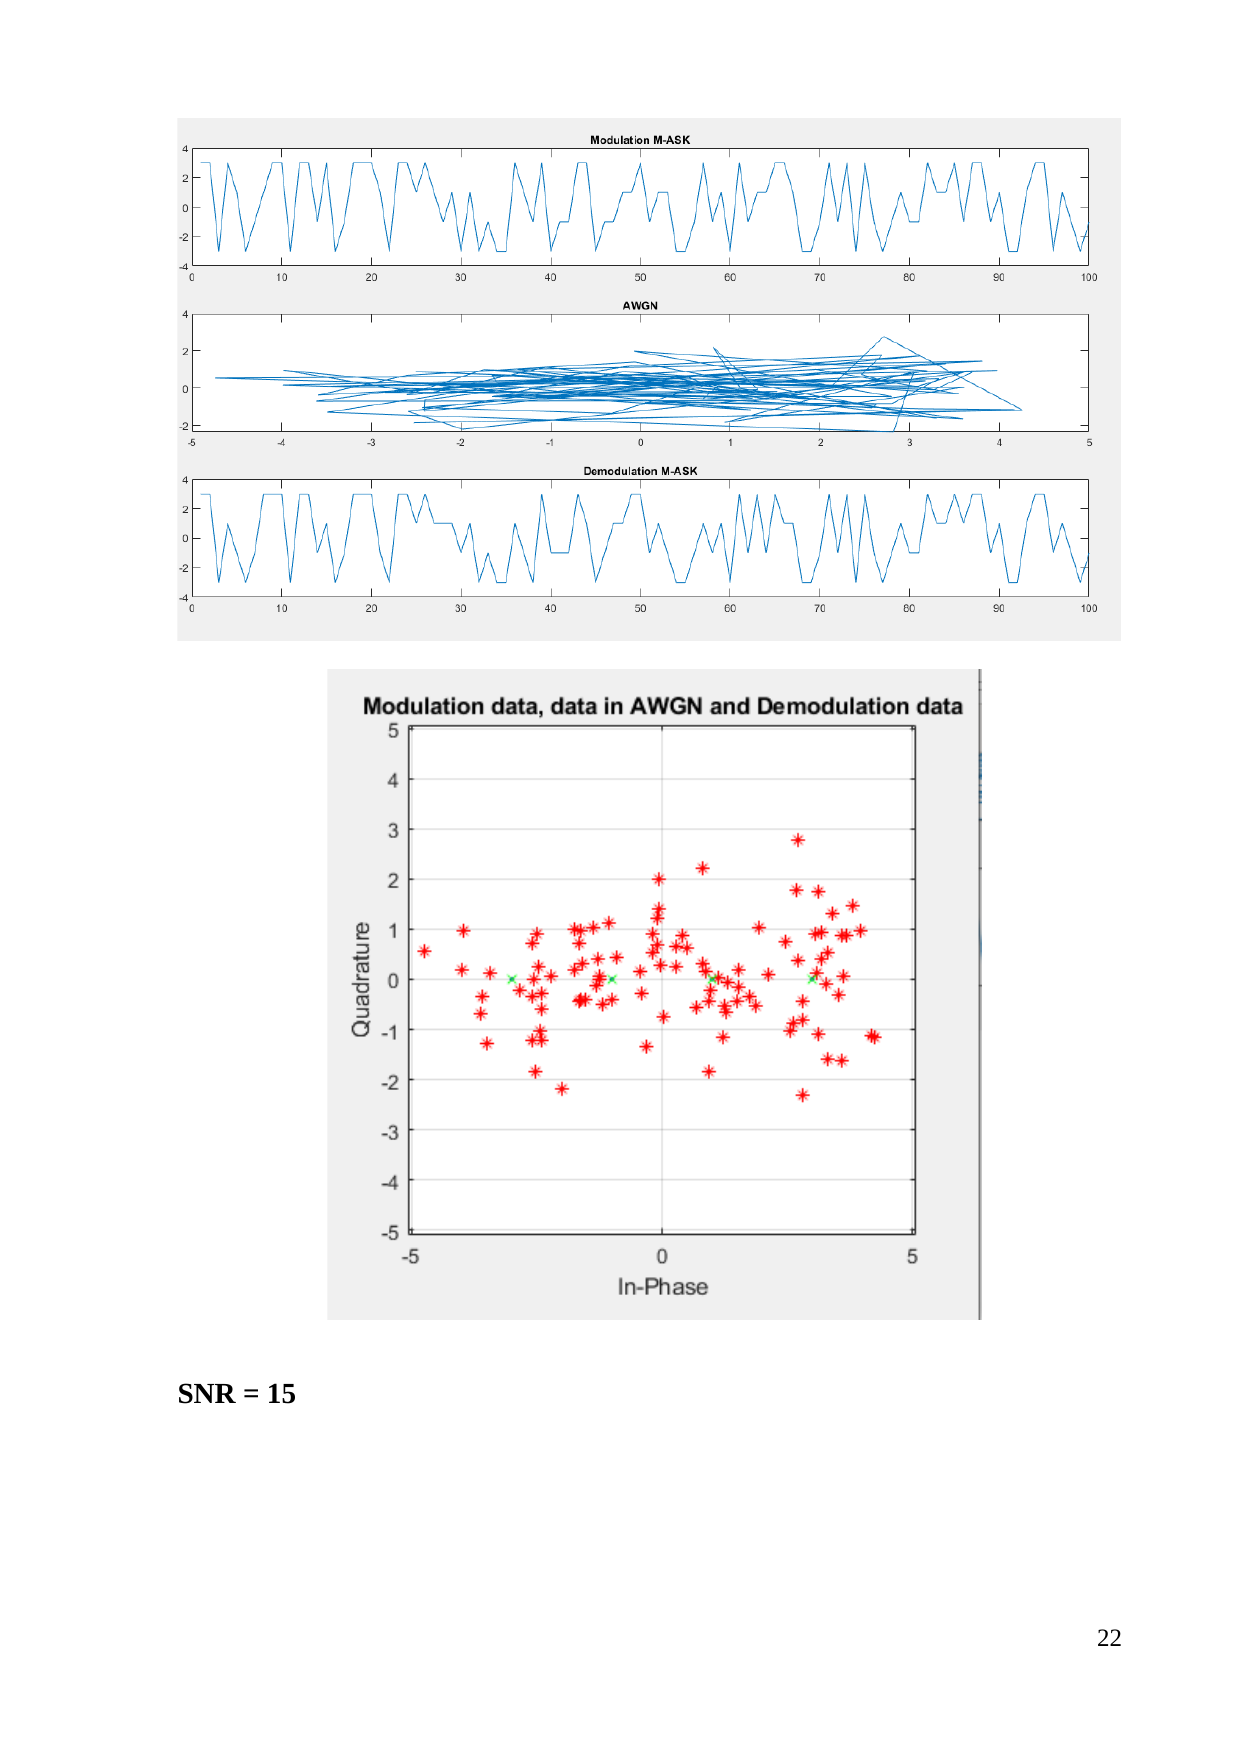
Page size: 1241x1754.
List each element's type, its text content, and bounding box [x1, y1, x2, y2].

picture [177, 118, 1121, 641]
text SNR = 15 [177, 1377, 1122, 1410]
picture [327, 669, 982, 1320]
